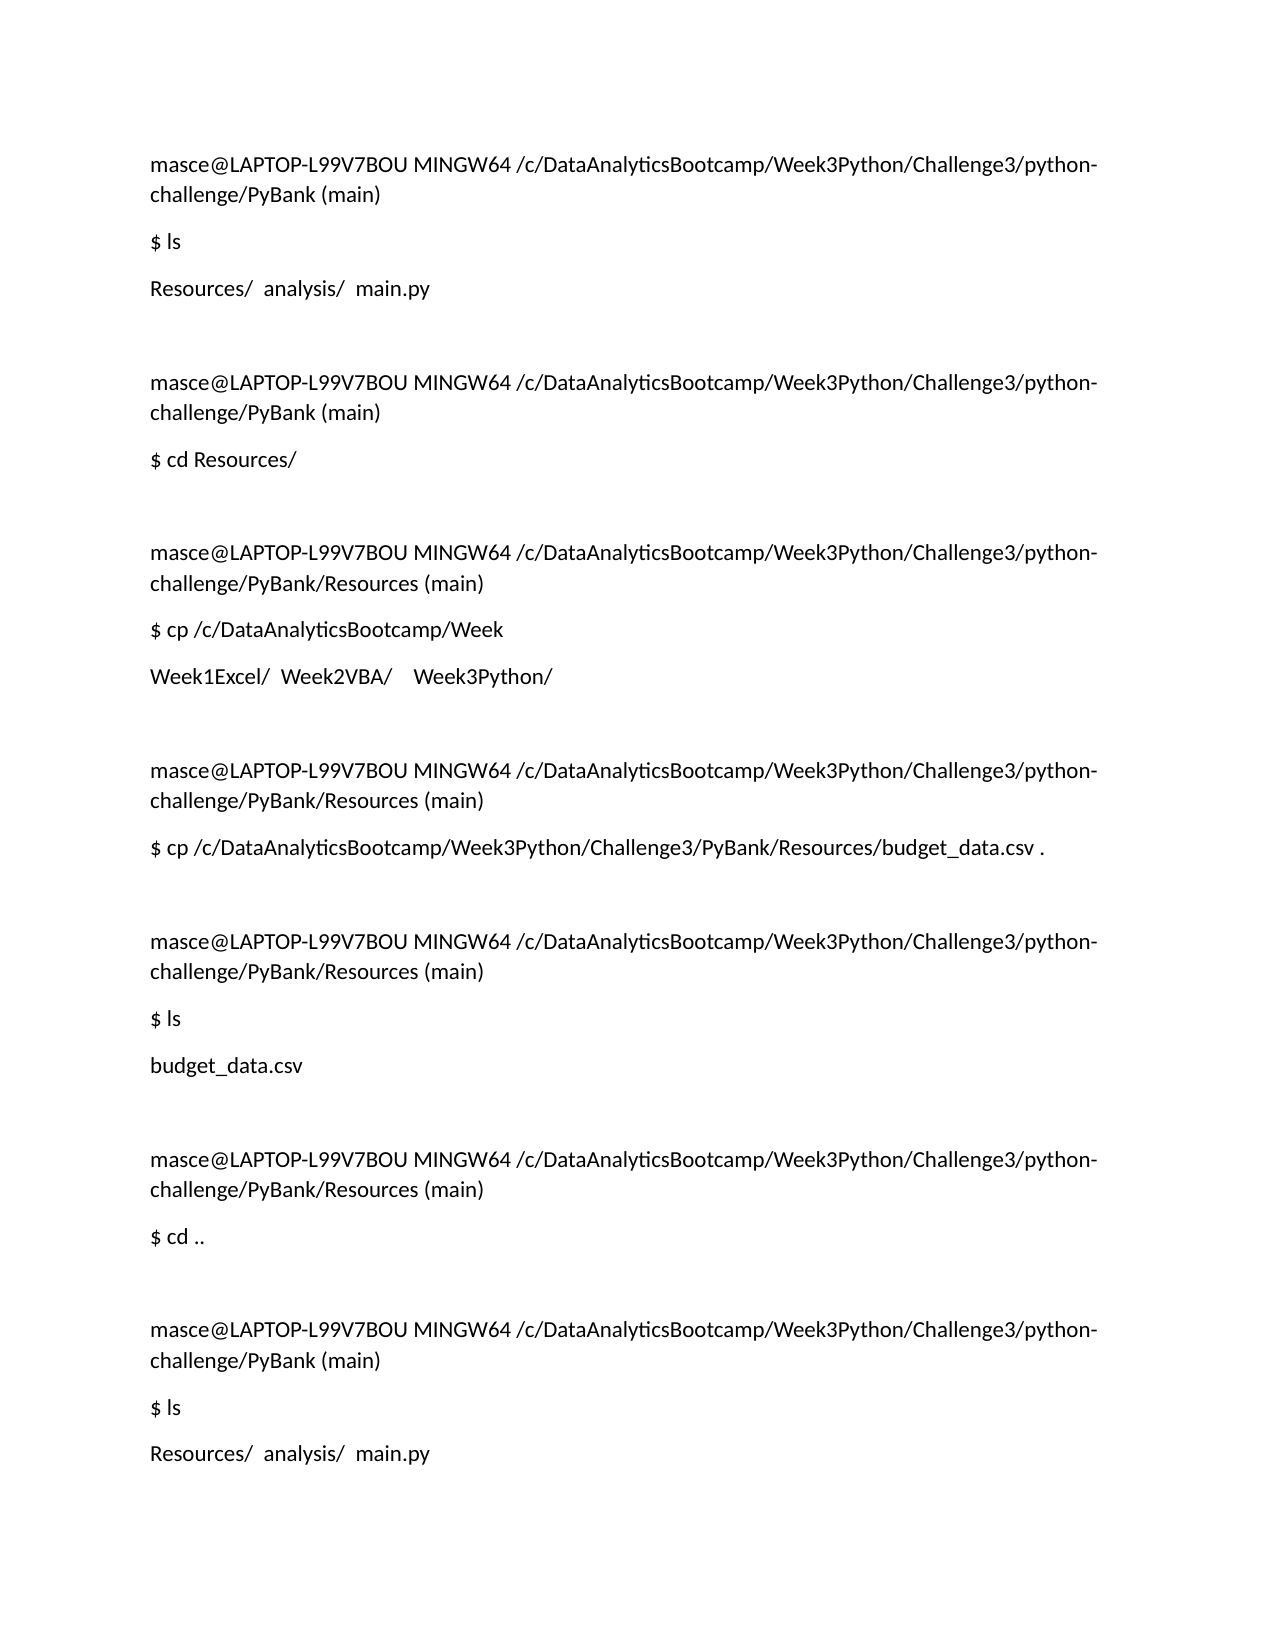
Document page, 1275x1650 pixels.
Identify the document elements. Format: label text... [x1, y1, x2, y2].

text masce@LAPTOP-L99V7BOU MINGW64 /c/DataAnalyticsBootcamp/Week3Python/Challenge3/python-challenge/PyBank/Resources (main) [150, 1145, 1125, 1203]
text $ cp /c/DataAnalyticsBootcamp/Week [150, 616, 1125, 644]
text $ ls [150, 227, 1125, 255]
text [150, 1316, 1125, 1374]
text masce@LAPTOP-L99V7BOU MINGW64 /c/DataAnalyticsBootcamp/Week3Python/Challenge3/python-challenge/PyBank (main) [150, 150, 1125, 208]
text masce@LAPTOP-L99V7BOU MINGW64 /c/DataAnalyticsBootcamp/Week3Python/Challenge3/python-challenge/PyBank/Resources (main) [150, 538, 1125, 597]
text Resources/ analysis/ main.py [150, 1439, 1125, 1468]
text $ ls [150, 1393, 1125, 1421]
text $ ls [150, 1004, 1125, 1032]
text $ cd .. [150, 1222, 1125, 1250]
text Week1Excel/ Week2VBA/ Week3Python/ [150, 662, 1125, 691]
text masce@LAPTOP-L99V7BOU MINGW64 /c/DataAnalyticsBootcamp/Week3Python/Challenge3/python-challenge/PyBank/Resources (main) [150, 927, 1125, 985]
text Resources/ analysis/ main.py [150, 274, 1125, 302]
text $ cd Resources/ [150, 445, 1125, 473]
text masce@LAPTOP-L99V7BOU MINGW64 /c/DataAnalyticsBootcamp/Week3Python/Challenge3/python-challenge/PyBank (main) [150, 368, 1125, 426]
text $ cp /c/DataAnalyticsBootcamp/Week3Python/Challenge3/PyBank/Resources/budget_data.csv . [150, 833, 1125, 861]
text budget_data.csv [150, 1051, 1125, 1079]
text masce@LAPTOP-L99V7BOU MINGW64 /c/DataAnalyticsBootcamp/Week3Python/Challenge3/python-challenge/PyBank/Resources (main) [150, 756, 1125, 814]
